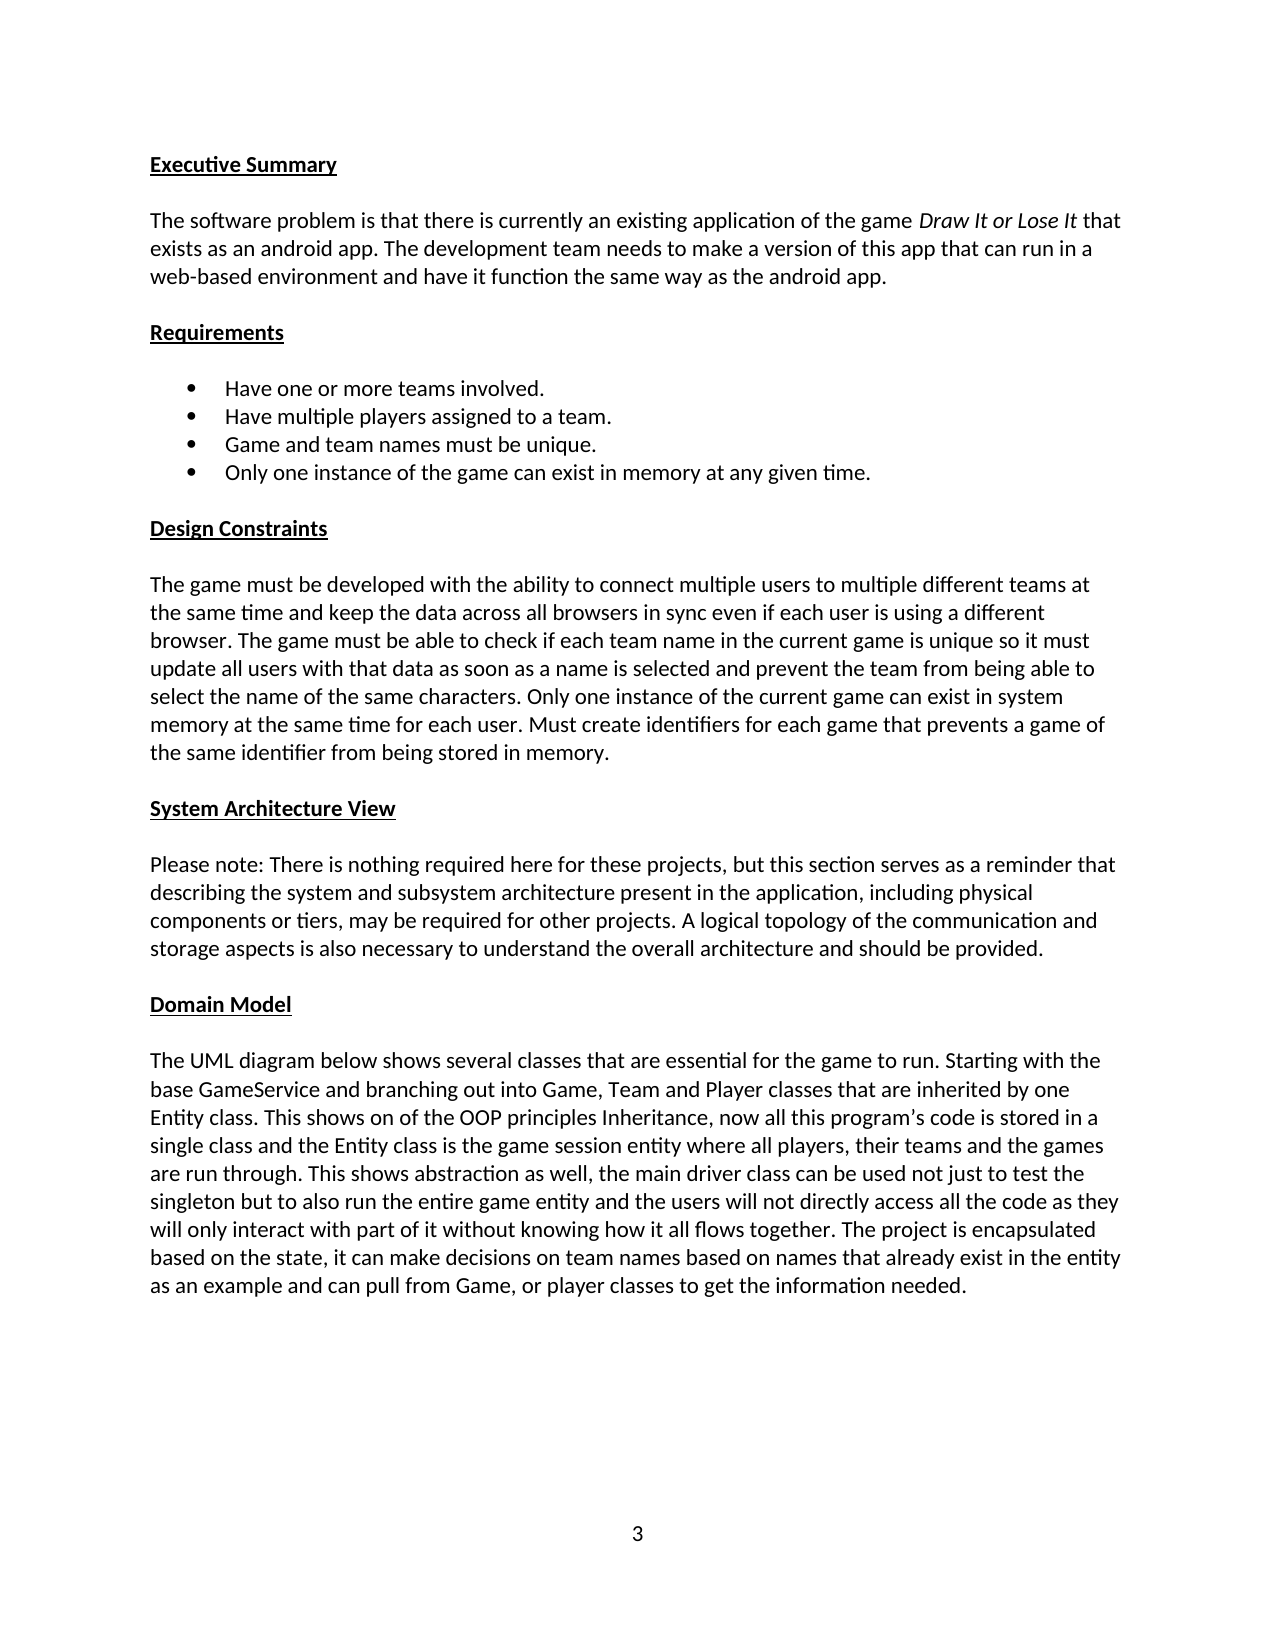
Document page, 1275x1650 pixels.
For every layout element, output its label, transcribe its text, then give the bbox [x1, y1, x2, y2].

text The UML diagram below shows several classes that are essential for the game to run. Starting with the base GameService and branching out into Game, Team and Player classes that are inherited by one Entity class. This shows on of the OOP principles Inheritance, now all this program’s code is stored in a single class and the Entity class is the game session entity where all players, their teams and the games are run through. This shows abstraction as well, the main driver class can be used not just to test the singleton but to also run the entire game entity and the users will not directly access all the code as they will only interact with part of it without knowing how it all flows together. The project is encapsulated based on the state, it can make decisions on team names based on names that already exist in the entity as an example and can pull from Game, or player classes to get the information needed. [150, 1047, 1125, 1299]
list Only one instance of the game can exist in memory at any given time. [187, 458, 1125, 486]
list Game and team names must be unique. [187, 430, 1125, 458]
subtitle Executive Summary [150, 150, 1125, 178]
subtitle Requirements [150, 318, 1125, 346]
text Please note: There is nothing required here for these projects, but this section serves as a reminder that describing the system and subsystem architecture present in the application, including physical components or tiers, may be required for other projects. A logical topology of the communication and storage aspects is also necessary to understand the overall architecture and should be provided. [150, 851, 1125, 963]
subtitle Domain Model [150, 991, 1125, 1019]
list Have one or more teams involved. [187, 374, 1125, 402]
list Have multiple players assigned to a team. [187, 402, 1125, 430]
text The game must be developed with the ability to connect multiple users to multiple different teams at the same time and keep the data across all browsers in sync even if each user is using a different browser. The game must be able to check if each team name in the current game is unique so it must update all users with that data as soon as a name is selected and prevent the team from being able to select the name of the same characters. Only one instance of the current game can exist in system memory at the same time for each user. Must create identifiers for each game that prevents a game of the same identifier from being stored in memory. [150, 570, 1125, 766]
subtitle Design Constraints [150, 514, 1125, 542]
subtitle System Architecture View [150, 794, 1125, 822]
text The software problem is that there is currently an existing application of the game Draw It or Lose It that exists as an android app. The development team needs to make a version of this app that can run in a web-based environment and have it function the same way as the android app. [150, 206, 1125, 290]
